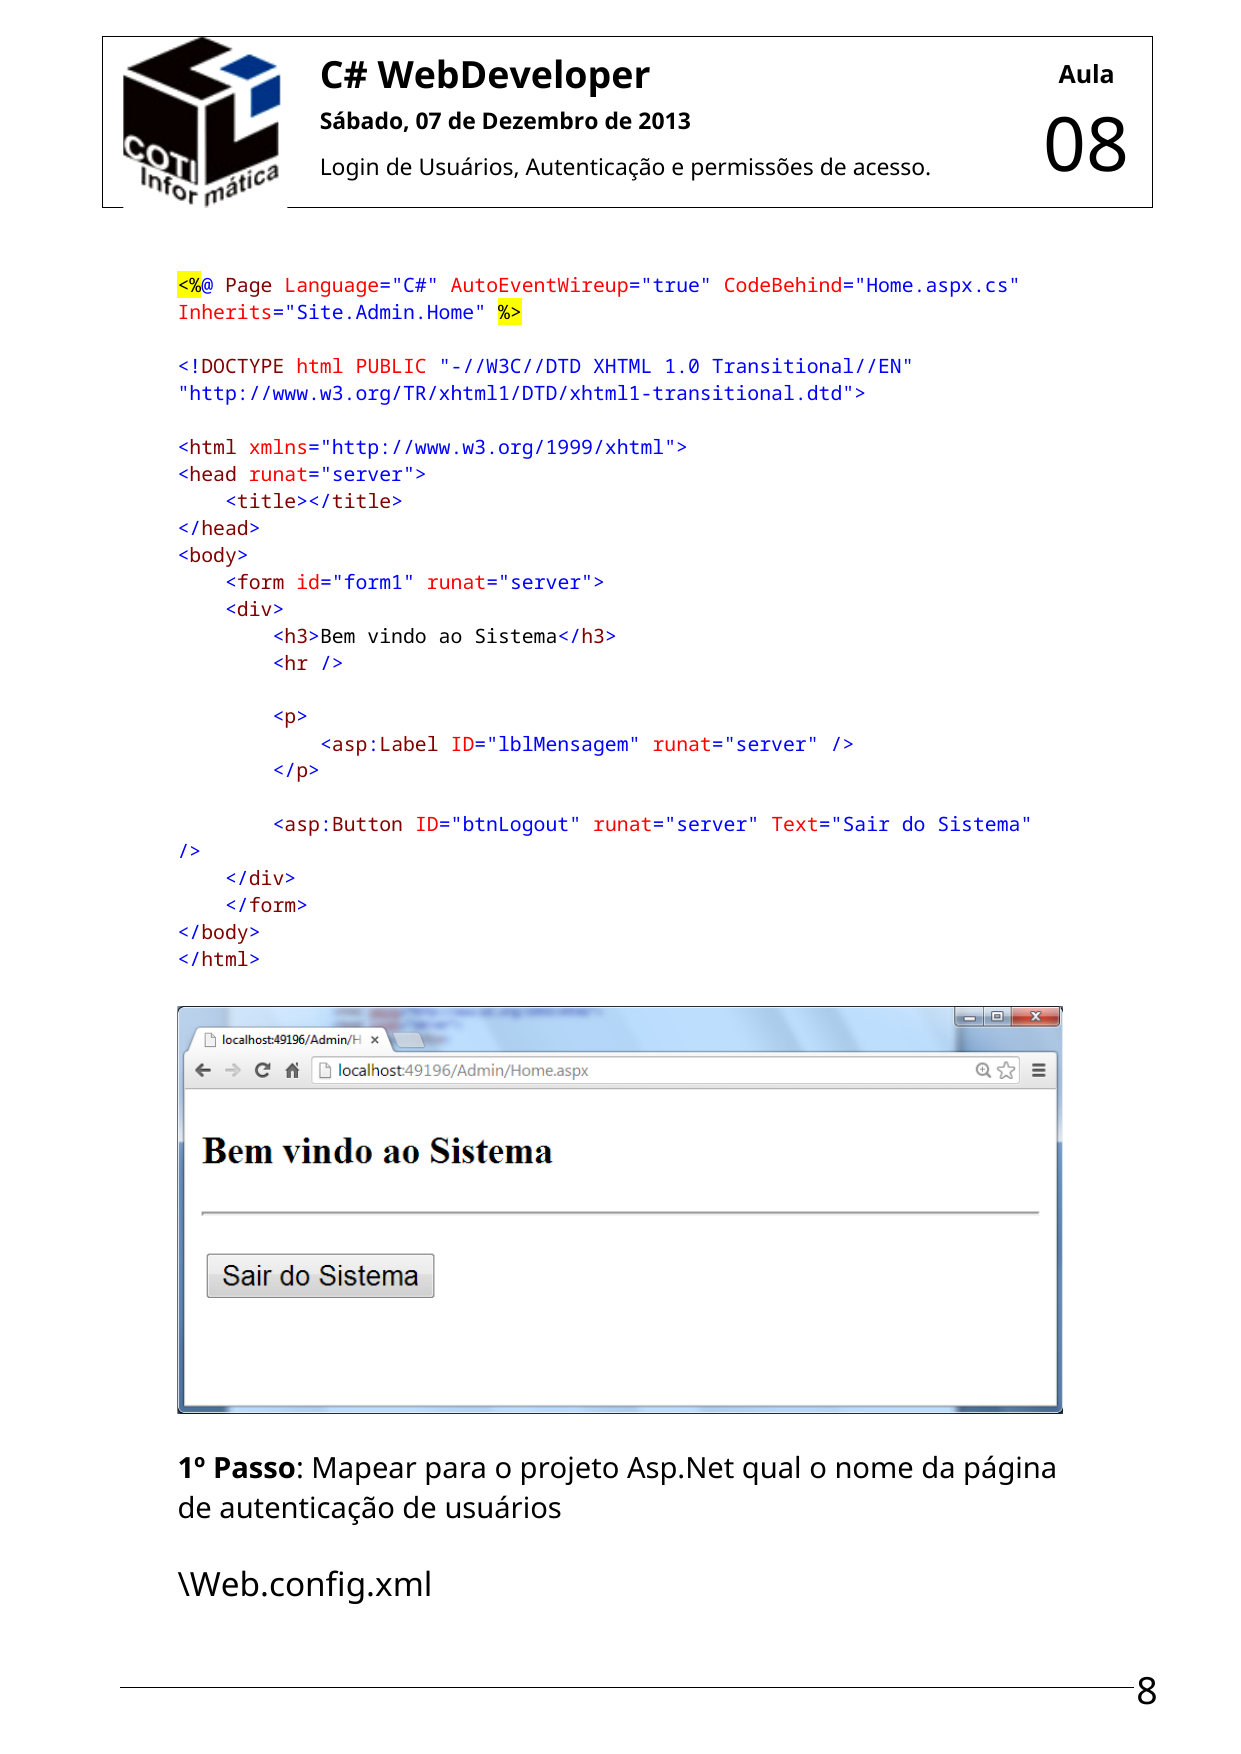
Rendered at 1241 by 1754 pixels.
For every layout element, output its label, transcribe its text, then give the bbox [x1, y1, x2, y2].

text \Web.config.xml [177, 1561, 1063, 1606]
text <html xmlns="http://www.w3.org/1999/xhtml"> [177, 433, 1063, 460]
text </body> [177, 919, 1063, 946]
text <asp:Label ID="lblMensagem" runat="server" /> [177, 730, 1063, 757]
text </div> [177, 865, 1063, 892]
text <hr /> [177, 649, 1063, 676]
text <h3>Bem vindo ao Sistema</h3> [177, 622, 1063, 649]
picture [177, 1006, 1063, 1414]
text <%@ Page Language="C#" AutoEventWireup="true" CodeBehind="Home.aspx.cs" Inherits="Site.Admin.Home" %> [177, 271, 1063, 325]
text <head runat="server"> [177, 460, 1063, 487]
text <asp:Button ID="btnLogout" runat="server" Text="Sair do Sistema" /> [177, 811, 1063, 865]
text <div> [177, 595, 1063, 622]
text </form> [177, 892, 1063, 919]
text </html> [177, 946, 1063, 973]
text </head> [177, 514, 1063, 541]
text <p> [177, 703, 1063, 730]
text <form id="form1" runat="server"> [177, 568, 1063, 595]
text <body> [177, 541, 1063, 568]
text </p> [177, 757, 1063, 784]
text <!DOCTYPE html PUBLIC "-//W3C//DTD XHTML 1.0 Transitional//EN" "http://www.w3.org/TR/xhtml1/DTD/xhtml1-transitional.dtd"> [177, 352, 1063, 406]
text <title></title> [177, 487, 1063, 514]
text 1º Passo: Mapear para o projeto Asp.Net qual o nome da página de autenticação de usuários [177, 1448, 1063, 1527]
